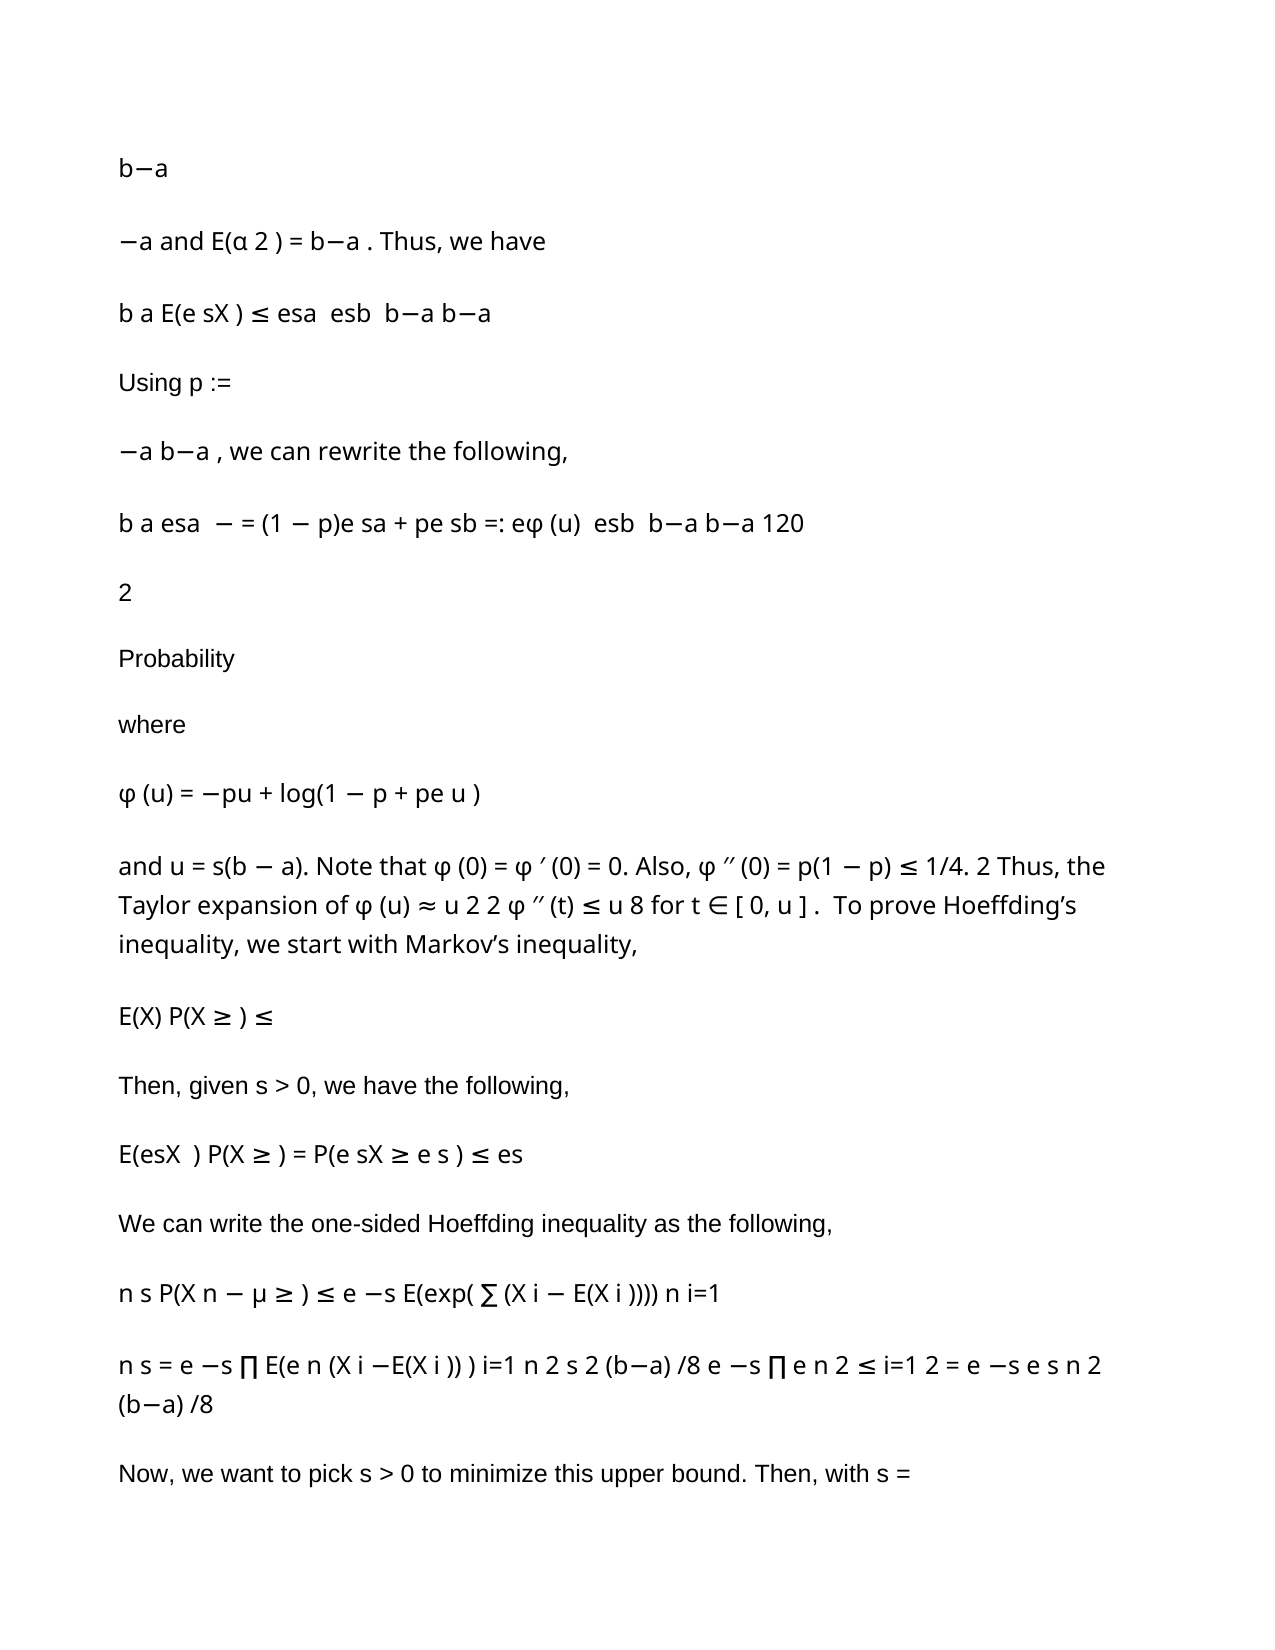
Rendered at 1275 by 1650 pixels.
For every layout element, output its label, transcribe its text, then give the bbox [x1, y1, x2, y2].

text b a E(e sX ) ≤ esa esb b−a b−a [118, 295, 1157, 329]
text 2 [118, 578, 1157, 607]
text E(esX ) P(X ≥ ) = P(e sX ≥ e s ) ≤ es [118, 1137, 1157, 1171]
text and u = s(b − a). Note that φ (0) = φ ′ (0) = 0. Also, φ ′′ (0) = p(1 − p) ≤ 1/4. 2 Thus, the Taylor expansion of φ (u) ≈ u 2 2 φ ′′ (t) ≤ u 8 for t ∈ [ 0, u ] . To prove Hoeffding’s inequality, we start with Markov’s inequality, [118, 848, 1157, 961]
text Then, given s > 0, we have the following, [118, 1071, 1157, 1100]
text E(X) P(X ≥ ) ≤ [118, 999, 1157, 1033]
text where [118, 710, 1157, 739]
text −a and E(α 2 ) = b−a . Thus, we have [118, 223, 1157, 257]
text Using p := [118, 368, 1157, 396]
text b a esa − = (1 − p)e sa + pe sb =: eφ (u) esb b−a b−a 120 [118, 506, 1157, 540]
text We can write the one-sided Hoeffding inequality as the following, [118, 1209, 1157, 1238]
text n s = e −s ∏ E(e n (X i −E(X i )) ) i=1 n 2 s 2 (b−a) /8 e −s ∏ e n 2 ≤ i=1 2 = e −s e s n 2 (b−a) /8 [118, 1347, 1157, 1421]
text b−a [118, 151, 1157, 185]
text Now, we want to pick s > 0 to minimize this upper bound. Then, with s = [118, 1459, 1157, 1488]
text n s P(X n − μ ≥ ) ≤ e −s E(exp( ∑ (X i − E(X i )))) n i=1 [118, 1275, 1157, 1309]
text Probability [118, 644, 1157, 673]
text φ (u) = −pu + log(1 − p + pe u ) [118, 776, 1157, 810]
text −a b−a , we can rewrite the following, [118, 434, 1157, 468]
